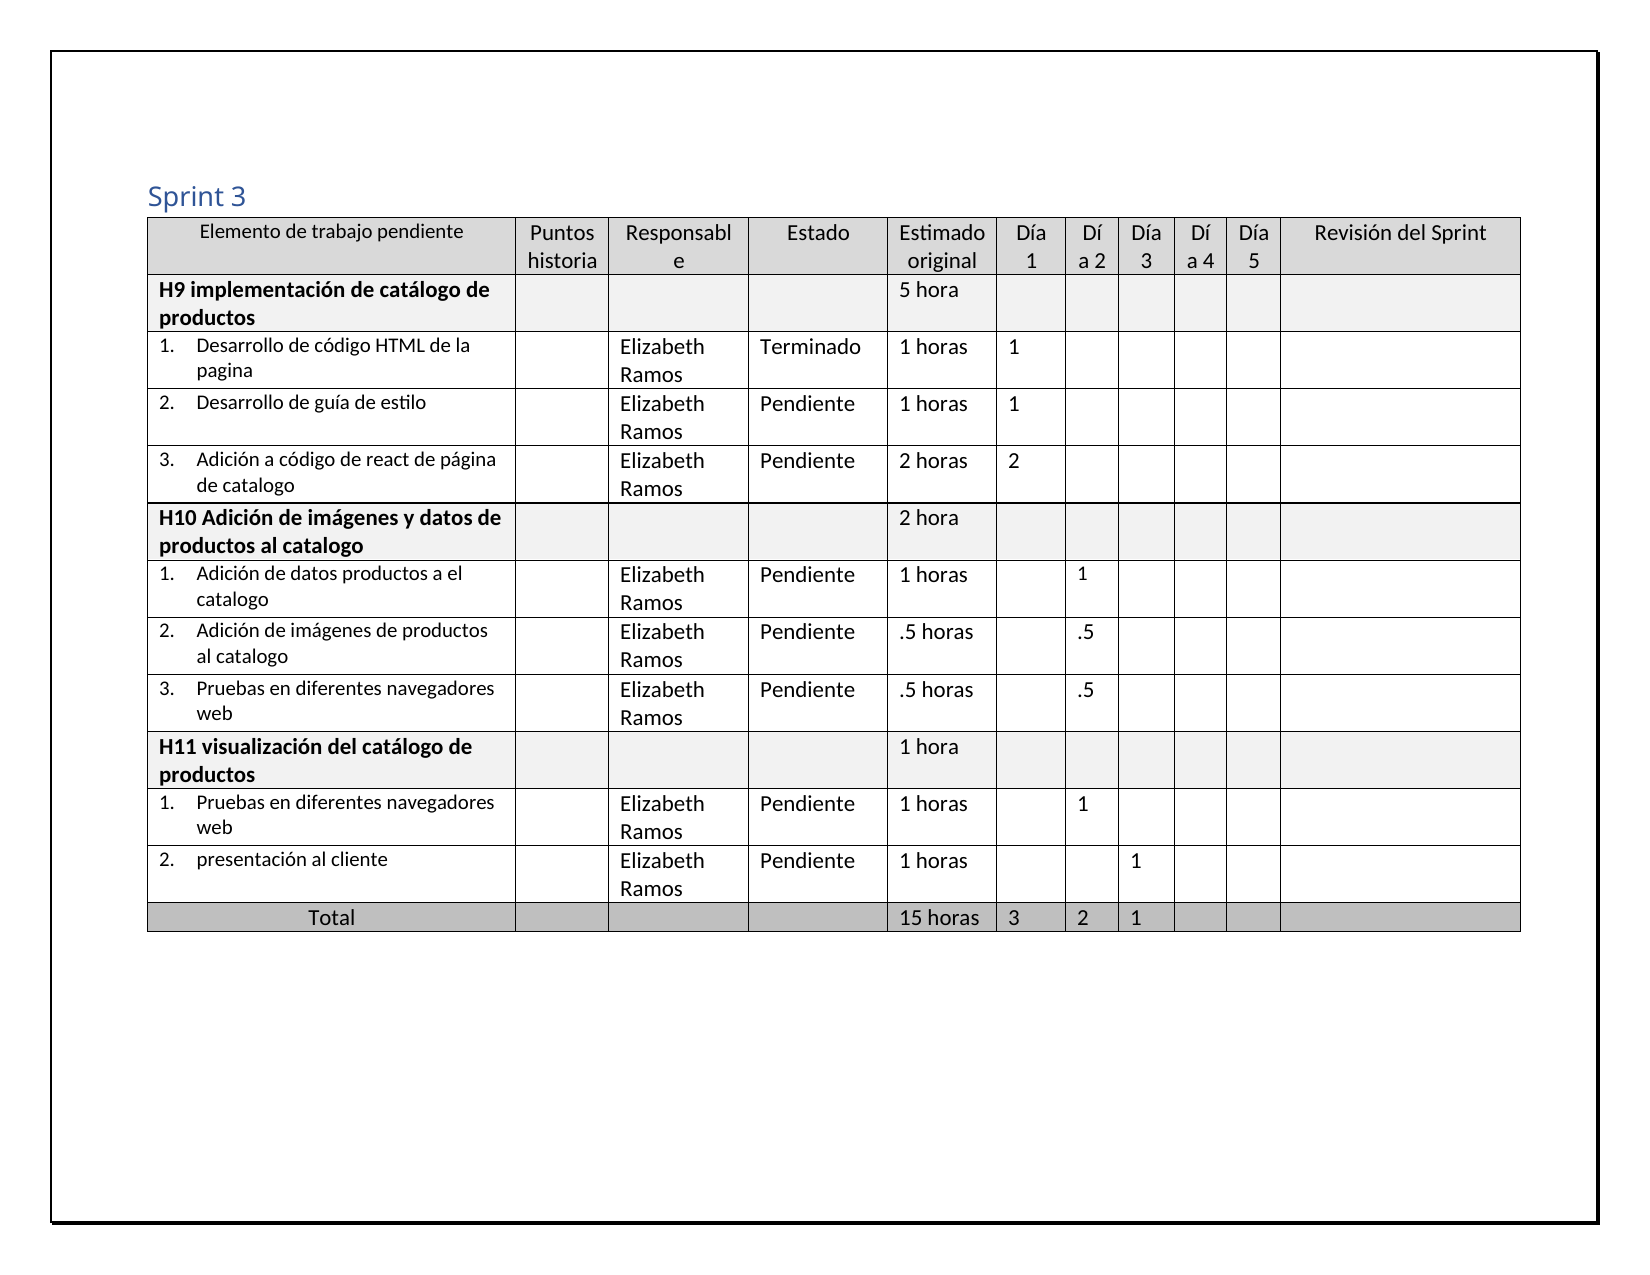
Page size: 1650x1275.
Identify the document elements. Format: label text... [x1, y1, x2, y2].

table_cell Elizabeth Ramos [609, 675, 748, 731]
table_cell [1119, 389, 1174, 445]
table_cell [1227, 561, 1280, 617]
table_cell [1066, 389, 1118, 445]
table_cell 1 [1066, 561, 1118, 617]
table_cell [749, 504, 887, 559]
table_cell 2 horas [888, 446, 996, 502]
table_cell [609, 903, 748, 931]
table_cell [516, 732, 608, 788]
table_cell [1119, 675, 1174, 731]
table_cell [609, 275, 748, 331]
table_cell [1281, 675, 1520, 731]
table_cell [1066, 504, 1118, 559]
table_cell [1227, 675, 1280, 731]
table_cell .5 [1066, 675, 1118, 731]
table_header Elemento de trabajo pendiente [148, 218, 515, 274]
table_cell [1175, 332, 1226, 388]
table_cell [1227, 332, 1280, 388]
table_header Revisión del Sprint [1281, 218, 1520, 274]
table_cell [1281, 275, 1520, 331]
table_cell [1227, 504, 1280, 559]
table_cell [1066, 732, 1118, 788]
table_cell [516, 275, 608, 331]
text Sprint 3 [148, 177, 1500, 214]
table_cell [1227, 903, 1280, 931]
table_cell Pendiente [749, 561, 887, 617]
table_header Responsable [609, 218, 748, 274]
table_header Día 4 [1175, 218, 1226, 274]
table_cell [516, 332, 608, 388]
table_cell [1281, 504, 1520, 559]
table_cell [516, 846, 608, 902]
table_cell [1281, 446, 1520, 502]
table_cell 2 [1066, 903, 1118, 931]
table_cell [1066, 332, 1118, 388]
table_cell [1281, 903, 1520, 931]
table_cell 1 [1119, 903, 1174, 931]
table_cell Desarrollo de guía de estilo [148, 389, 515, 445]
table_cell H11 visualización del catálogo de productos [148, 732, 515, 788]
table_cell 5 hora [888, 275, 996, 331]
table_header Día 1 [997, 218, 1065, 274]
table_cell 1 horas [888, 389, 996, 445]
table_cell 1 [1119, 846, 1174, 902]
table_cell [1175, 275, 1226, 331]
table_cell [997, 675, 1065, 731]
table_cell 1 horas [888, 561, 996, 617]
table_cell [1281, 332, 1520, 388]
table_cell [1119, 446, 1174, 502]
table_cell [997, 504, 1065, 559]
table_cell Total [148, 903, 515, 931]
table_cell .5 [1066, 618, 1118, 674]
table_cell [1119, 275, 1174, 331]
table_cell [1227, 446, 1280, 502]
table_cell 1 horas [888, 332, 996, 388]
table_cell [1281, 732, 1520, 788]
table_cell [1227, 732, 1280, 788]
table_cell [997, 561, 1065, 617]
table_header Estimado original [888, 218, 996, 274]
table_cell 1 horas [888, 846, 996, 902]
table_cell [1227, 275, 1280, 331]
table_cell presentación al cliente [148, 846, 515, 902]
table_cell .5 horas [888, 675, 996, 731]
table_cell [609, 732, 748, 788]
table_cell H9 implementación de catálogo de productos [148, 275, 515, 331]
table_cell Pendiente [749, 618, 887, 674]
table_cell [1281, 561, 1520, 617]
table_cell Pendiente [749, 389, 887, 445]
table_cell Elizabeth Ramos [609, 332, 748, 388]
table_cell [997, 732, 1065, 788]
table_cell [1175, 446, 1226, 502]
table_cell 1 [1066, 789, 1118, 845]
table_cell [1227, 846, 1280, 902]
table_cell [516, 618, 608, 674]
table_cell [749, 732, 887, 788]
table_cell [1066, 275, 1118, 331]
table_cell [1281, 618, 1520, 674]
table_cell [1281, 389, 1520, 445]
table_cell [1119, 789, 1174, 845]
table_cell [997, 275, 1065, 331]
table_cell 1 horas [888, 789, 996, 845]
table_cell Adición de imágenes de productos al catalogo [148, 618, 515, 674]
table_cell Desarrollo de código HTML de la pagina [148, 332, 515, 388]
table_cell [1066, 446, 1118, 502]
table_cell [516, 903, 608, 931]
table_cell [1119, 504, 1174, 559]
table_header Puntos historia [516, 218, 608, 274]
table_cell Pendiente [749, 846, 887, 902]
table_cell Pendiente [749, 789, 887, 845]
table_cell [1175, 903, 1226, 931]
table_cell [516, 561, 608, 617]
table_cell [516, 389, 608, 445]
table_cell 3 [997, 903, 1065, 931]
table_cell 2 [997, 446, 1065, 502]
table_cell [1227, 389, 1280, 445]
table_header Día 3 [1119, 218, 1174, 274]
table_header Día 2 [1066, 218, 1118, 274]
table_cell Pendiente [749, 675, 887, 731]
table_cell Pruebas en diferentes navegadores web [148, 675, 515, 731]
table_cell [1175, 389, 1226, 445]
table_cell [1227, 618, 1280, 674]
table_cell Elizabeth Ramos [609, 389, 748, 445]
table_cell [1119, 618, 1174, 674]
table_header Día 5 [1227, 218, 1280, 274]
table_cell [516, 446, 608, 502]
table_cell [1175, 675, 1226, 731]
table_cell [516, 789, 608, 845]
table_cell Pruebas en diferentes navegadores web [148, 789, 515, 845]
table_cell Elizabeth Ramos [609, 789, 748, 845]
table_cell [1119, 561, 1174, 617]
table_cell [609, 504, 748, 559]
table_cell H10 Adición de imágenes y datos de productos al catalogo [148, 504, 515, 559]
table_cell [516, 675, 608, 731]
table_cell Elizabeth Ramos [609, 446, 748, 502]
table_cell [1175, 504, 1226, 559]
table_cell [997, 846, 1065, 902]
table_cell [749, 275, 887, 331]
table_cell [1281, 789, 1520, 845]
table_header Estado [749, 218, 887, 274]
table_cell 1 hora [888, 732, 996, 788]
table_cell [1119, 732, 1174, 788]
table_cell Elizabeth Ramos [609, 561, 748, 617]
table_cell [1066, 846, 1118, 902]
table_cell [749, 903, 887, 931]
table_cell Adición a código de react de página de catalogo [148, 446, 515, 502]
table_cell [1227, 789, 1280, 845]
table_cell 2 hora [888, 504, 996, 559]
table_cell 1 [997, 332, 1065, 388]
table_cell [516, 504, 608, 559]
table_cell 15 horas [888, 903, 996, 931]
table_cell Terminado [749, 332, 887, 388]
table_cell Elizabeth Ramos [609, 846, 748, 902]
table_cell [1175, 561, 1226, 617]
table_cell [997, 618, 1065, 674]
table_cell [1281, 846, 1520, 902]
table_cell [1119, 332, 1174, 388]
table_cell Adición de datos productos a el catalogo [148, 561, 515, 617]
table_cell [1175, 732, 1226, 788]
table_cell [1175, 789, 1226, 845]
table_cell .5 horas [888, 618, 996, 674]
table_cell [997, 789, 1065, 845]
table_cell Pendiente [749, 446, 887, 502]
table_cell Elizabeth Ramos [609, 618, 748, 674]
table_cell 1 [997, 389, 1065, 445]
table_cell [1175, 618, 1226, 674]
table_cell [1175, 846, 1226, 902]
